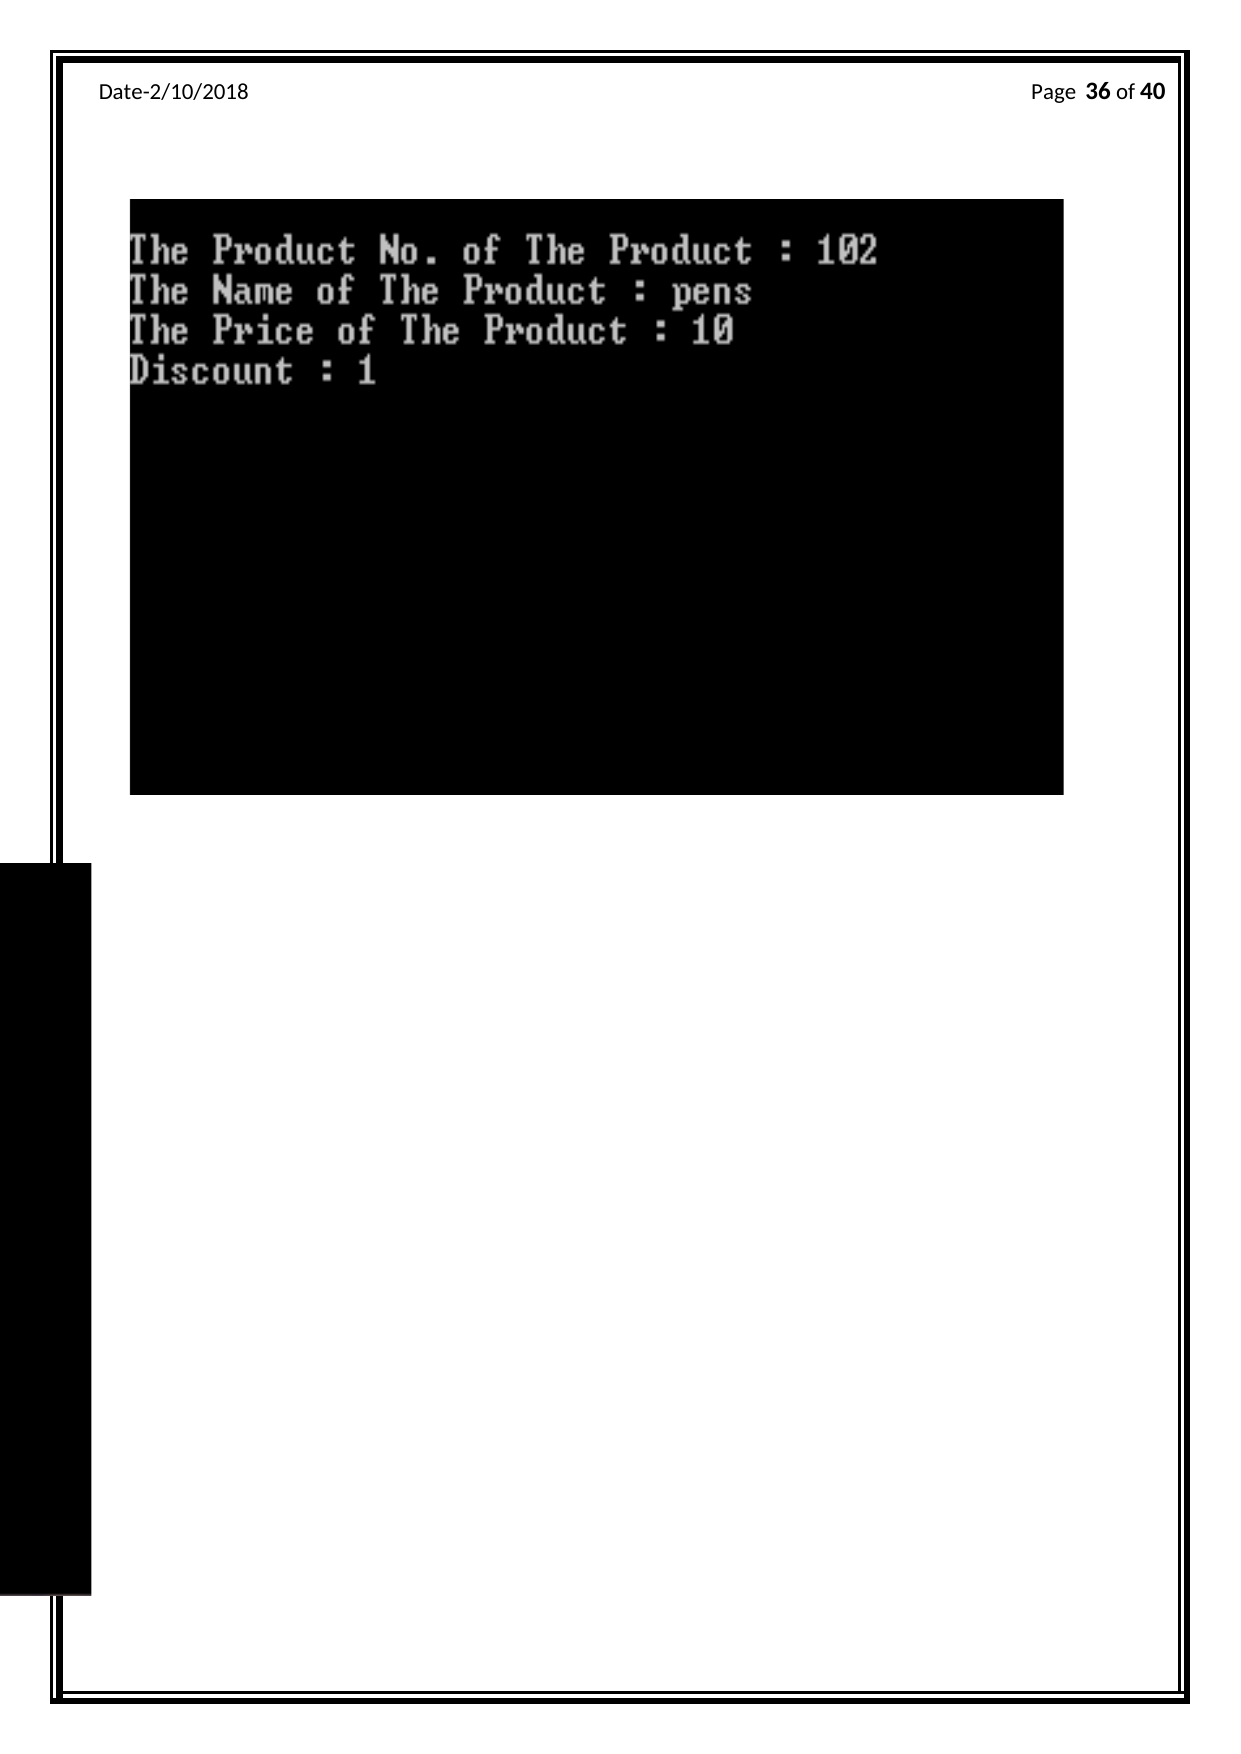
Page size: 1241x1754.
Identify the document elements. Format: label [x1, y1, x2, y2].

picture [129, 199, 1064, 795]
picture [0, 863, 92, 1596]
